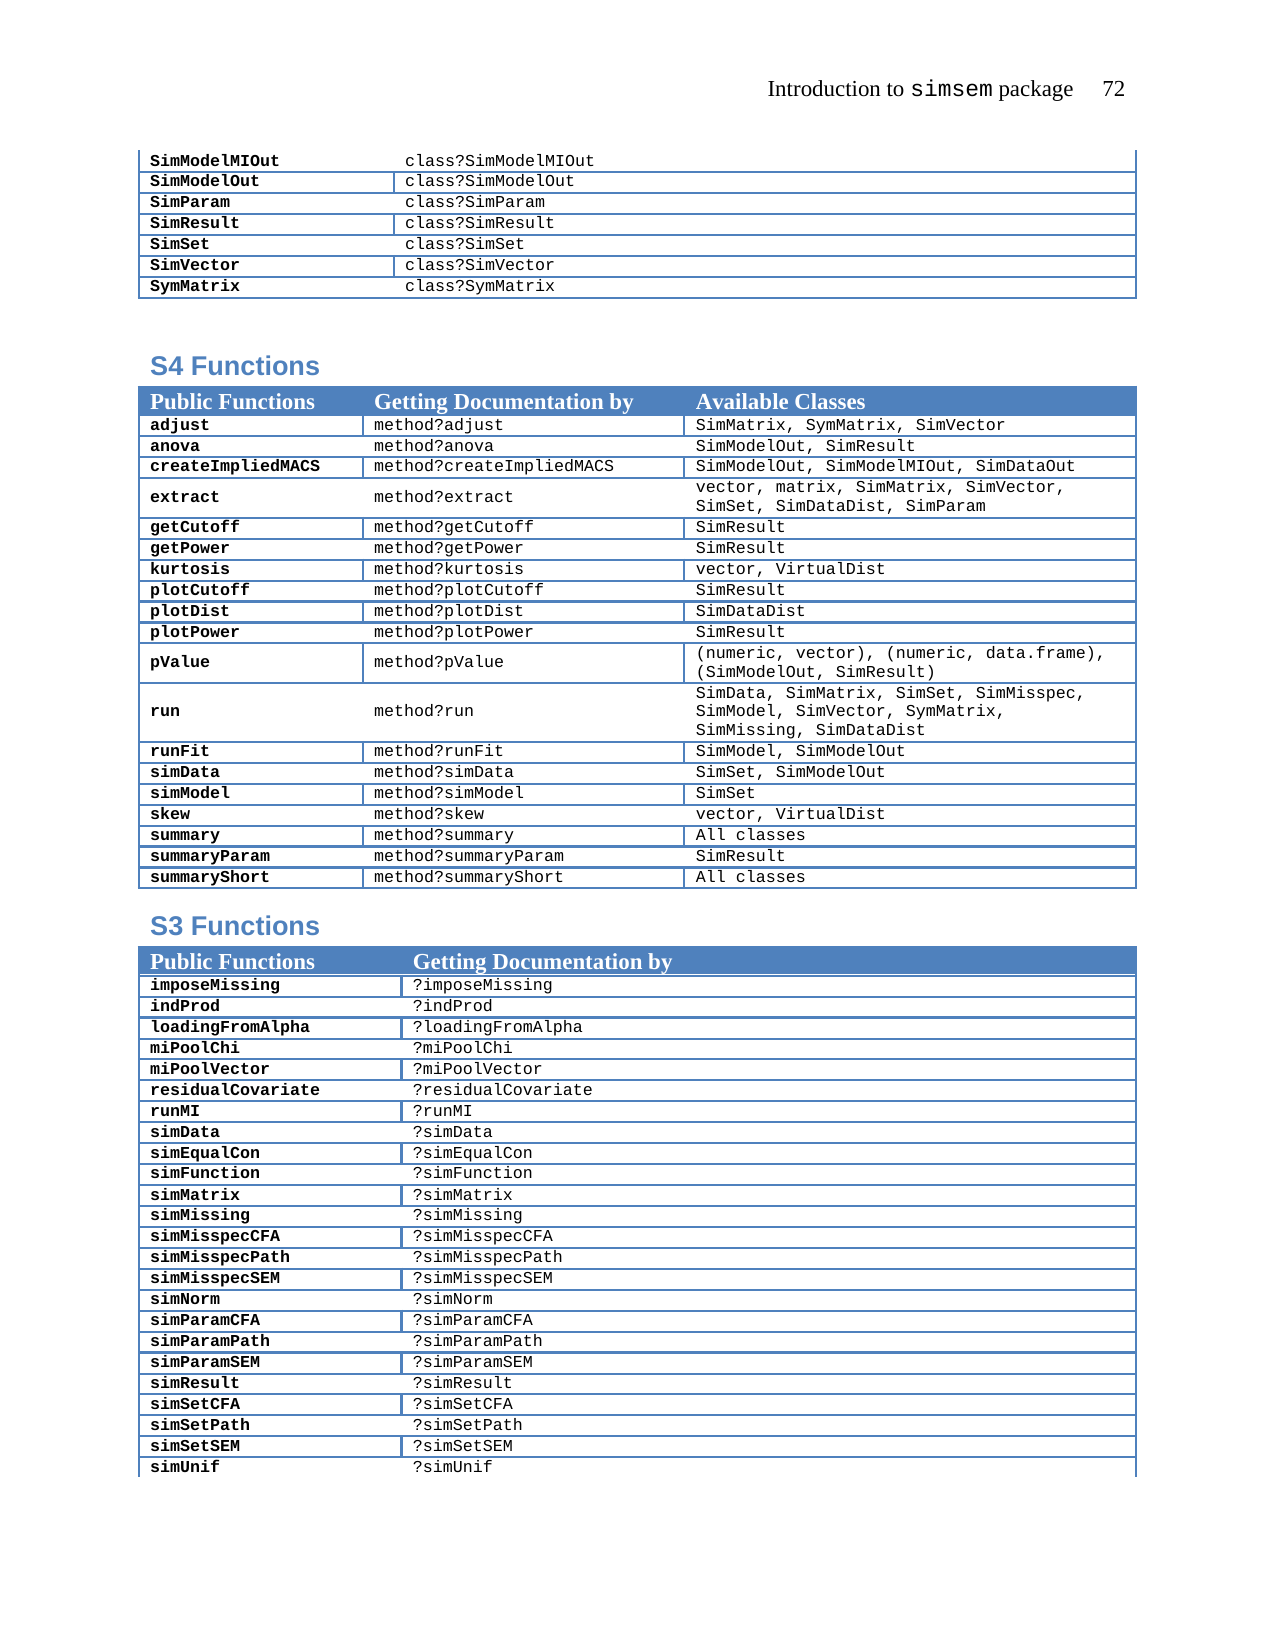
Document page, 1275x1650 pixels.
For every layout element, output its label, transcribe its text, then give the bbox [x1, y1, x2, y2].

table_cell simMatrix [140, 1186, 400, 1205]
table_cell vector, matrix, SimMatrix, SimVector, SimSet, SimDataDist, SimParam [684, 479, 1135, 517]
table_cell method?plotCutoff [363, 582, 684, 600]
table_cell simEqualCon [140, 1144, 400, 1163]
table_cell class?SimResult [395, 215, 1135, 234]
table_cell getCutoff [140, 519, 362, 538]
table_cell ?simResult [401, 1375, 1135, 1393]
table_cell simMisspecCFA [140, 1228, 400, 1247]
table_cell simParamPath [140, 1333, 401, 1351]
table_cell SimSet [685, 785, 1135, 803]
table_cell runFit [140, 743, 362, 762]
table_cell SimResult [684, 624, 1135, 642]
table_cell ?simMissing [401, 1207, 1135, 1226]
table_cell ?simEqualCon [403, 1144, 1135, 1163]
subtitle S3 Functions [150, 910, 1125, 941]
table_cell SimResult [684, 582, 1135, 600]
table_cell method?simModel [364, 785, 683, 803]
table_cell simParamSEM [140, 1354, 400, 1372]
table_cell SimModelMIOut [140, 150, 394, 171]
table_cell summary [140, 827, 362, 845]
table_cell SimModelOut, SimModelMIOut, SimDataOut [685, 458, 1135, 477]
table_cell plotCutoff [140, 582, 363, 600]
table_cell simResult [140, 1375, 401, 1393]
table_cell class?SimSet [394, 236, 1135, 255]
table_cell method?anova [363, 437, 684, 456]
table_cell SimResult [140, 215, 393, 234]
table_cell SimVector [140, 257, 393, 276]
table_cell simParamCFA [140, 1312, 400, 1331]
table_cell pValue [140, 644, 362, 682]
table_cell All classes [685, 869, 1135, 887]
table_cell ?indProd [401, 998, 1135, 1016]
table_cell simMisspecSEM [140, 1270, 400, 1289]
table_header Available Classes [684, 388, 1135, 414]
table_cell (numeric, vector), (numeric, data.frame), (SimModelOut, SimResult) [685, 644, 1135, 682]
table_cell SimModelOut [140, 173, 393, 192]
table_cell miPoolChi [140, 1040, 401, 1058]
table_cell ?simNorm [401, 1291, 1135, 1309]
table_header Public Functions [140, 388, 363, 414]
table_cell class?SimModelMIOut [394, 150, 1135, 171]
table_cell method?summaryShort [364, 869, 683, 887]
table_cell SimResult [684, 540, 1135, 558]
table_cell skew [140, 806, 363, 824]
table_cell class?SimModelOut [395, 173, 1135, 192]
table_cell method?plotDist [364, 603, 683, 621]
table_cell ?simParamPath [401, 1333, 1135, 1351]
table_cell anova [140, 437, 363, 456]
table_cell ?runMI [403, 1102, 1135, 1121]
table_cell ?imposeMissing [403, 977, 1135, 996]
table_cell method?createImpliedMACS [364, 458, 683, 477]
table_cell simModel [140, 785, 362, 803]
table_cell method?getCutoff [364, 519, 683, 538]
table_cell method?plotPower [363, 624, 684, 642]
table_cell residualCovariate [140, 1081, 401, 1100]
table_cell method?getPower [363, 540, 684, 558]
table_cell class?SimParam [394, 194, 1135, 213]
table_cell method?summary [364, 827, 683, 845]
table_cell ?simMisspecCFA [403, 1228, 1135, 1247]
table_cell ?simSetSEM [403, 1437, 1135, 1456]
table_cell SimData, SimMatrix, SimSet, SimMisspec, SimModel, SimVector, SymMatrix, SimMissing, SimDataDist [684, 684, 1135, 741]
table_cell SimSet [140, 236, 394, 255]
table_cell SimResult [684, 848, 1135, 866]
table_cell kurtosis [140, 561, 362, 579]
table_header Getting Documentation by [401, 948, 1135, 974]
table_cell simSetPath [140, 1416, 401, 1435]
table_cell ?simUnif [401, 1458, 1135, 1477]
table_cell simData [140, 764, 363, 783]
table_cell ?simSetCFA [403, 1395, 1135, 1414]
table_cell SymMatrix [140, 278, 394, 297]
table_cell simData [140, 1123, 401, 1142]
table_cell method?extract [363, 479, 684, 517]
table_cell method?adjust [364, 416, 683, 435]
table_cell method?skew [363, 806, 684, 824]
table_cell runMI [140, 1102, 400, 1121]
table_cell SimModelOut, SimResult [684, 437, 1135, 456]
table_cell method?summaryParam [363, 848, 684, 866]
table_cell plotPower [140, 624, 363, 642]
table_cell SimParam [140, 194, 394, 213]
table_cell run [140, 684, 363, 741]
table_cell simSetCFA [140, 1395, 400, 1414]
table_cell ?simMatrix [403, 1186, 1135, 1205]
table_cell method?kurtosis [364, 561, 683, 579]
table_cell indProd [140, 998, 401, 1016]
table_cell method?run [363, 684, 684, 741]
table_cell vector, VirtualDist [684, 806, 1135, 824]
table_cell loadingFromAlpha [140, 1019, 400, 1037]
table_cell createImpliedMACS [140, 458, 362, 477]
table_cell SimResult [685, 519, 1135, 538]
table_cell vector, VirtualDist [685, 561, 1135, 579]
table_cell summaryParam [140, 848, 363, 866]
table_cell plotDist [140, 603, 362, 621]
table_cell simUnif [140, 1458, 401, 1477]
table_cell class?SymMatrix [394, 278, 1135, 297]
table_cell simNorm [140, 1291, 401, 1309]
table_cell simSetSEM [140, 1437, 400, 1456]
table_cell simMisspecPath [140, 1249, 401, 1268]
table_cell class?SimVector [395, 257, 1135, 276]
table_cell SimModel, SimModelOut [685, 743, 1135, 762]
table_cell summaryShort [140, 869, 362, 887]
table_cell ?residualCovariate [401, 1081, 1135, 1100]
table_cell ?simMisspecPath [401, 1249, 1135, 1268]
table_cell SimDataDist [685, 603, 1135, 621]
table_cell ?simData [401, 1123, 1135, 1142]
table_cell method?runFit [364, 743, 683, 762]
table_cell All classes [685, 827, 1135, 845]
table_cell method?pValue [364, 644, 683, 682]
table_cell simFunction [140, 1165, 401, 1184]
table_cell getPower [140, 540, 363, 558]
table_cell simMissing [140, 1207, 401, 1226]
subtitle S4 Functions [150, 350, 1125, 381]
table_cell ?simParamCFA [403, 1312, 1135, 1331]
table_header Public Functions [140, 948, 401, 974]
table_cell miPoolVector [140, 1060, 400, 1079]
table_cell ?simSetPath [401, 1416, 1135, 1435]
table_cell extract [140, 479, 363, 517]
table_cell ?miPoolVector [403, 1060, 1135, 1079]
table_cell ?miPoolChi [401, 1040, 1135, 1058]
table_cell SimSet, SimModelOut [684, 764, 1135, 783]
table_cell imposeMissing [140, 977, 400, 996]
table_cell SimMatrix, SymMatrix, SimVector [685, 416, 1135, 435]
table_cell ?simFunction [401, 1165, 1135, 1184]
table_header Getting Documentation by [363, 388, 684, 414]
table_cell ?simMisspecSEM [403, 1270, 1135, 1289]
table_cell ?loadingFromAlpha [403, 1019, 1135, 1037]
table_cell ?simParamSEM [403, 1354, 1135, 1372]
table_cell method?simData [363, 764, 684, 783]
table_cell adjust [140, 416, 362, 435]
